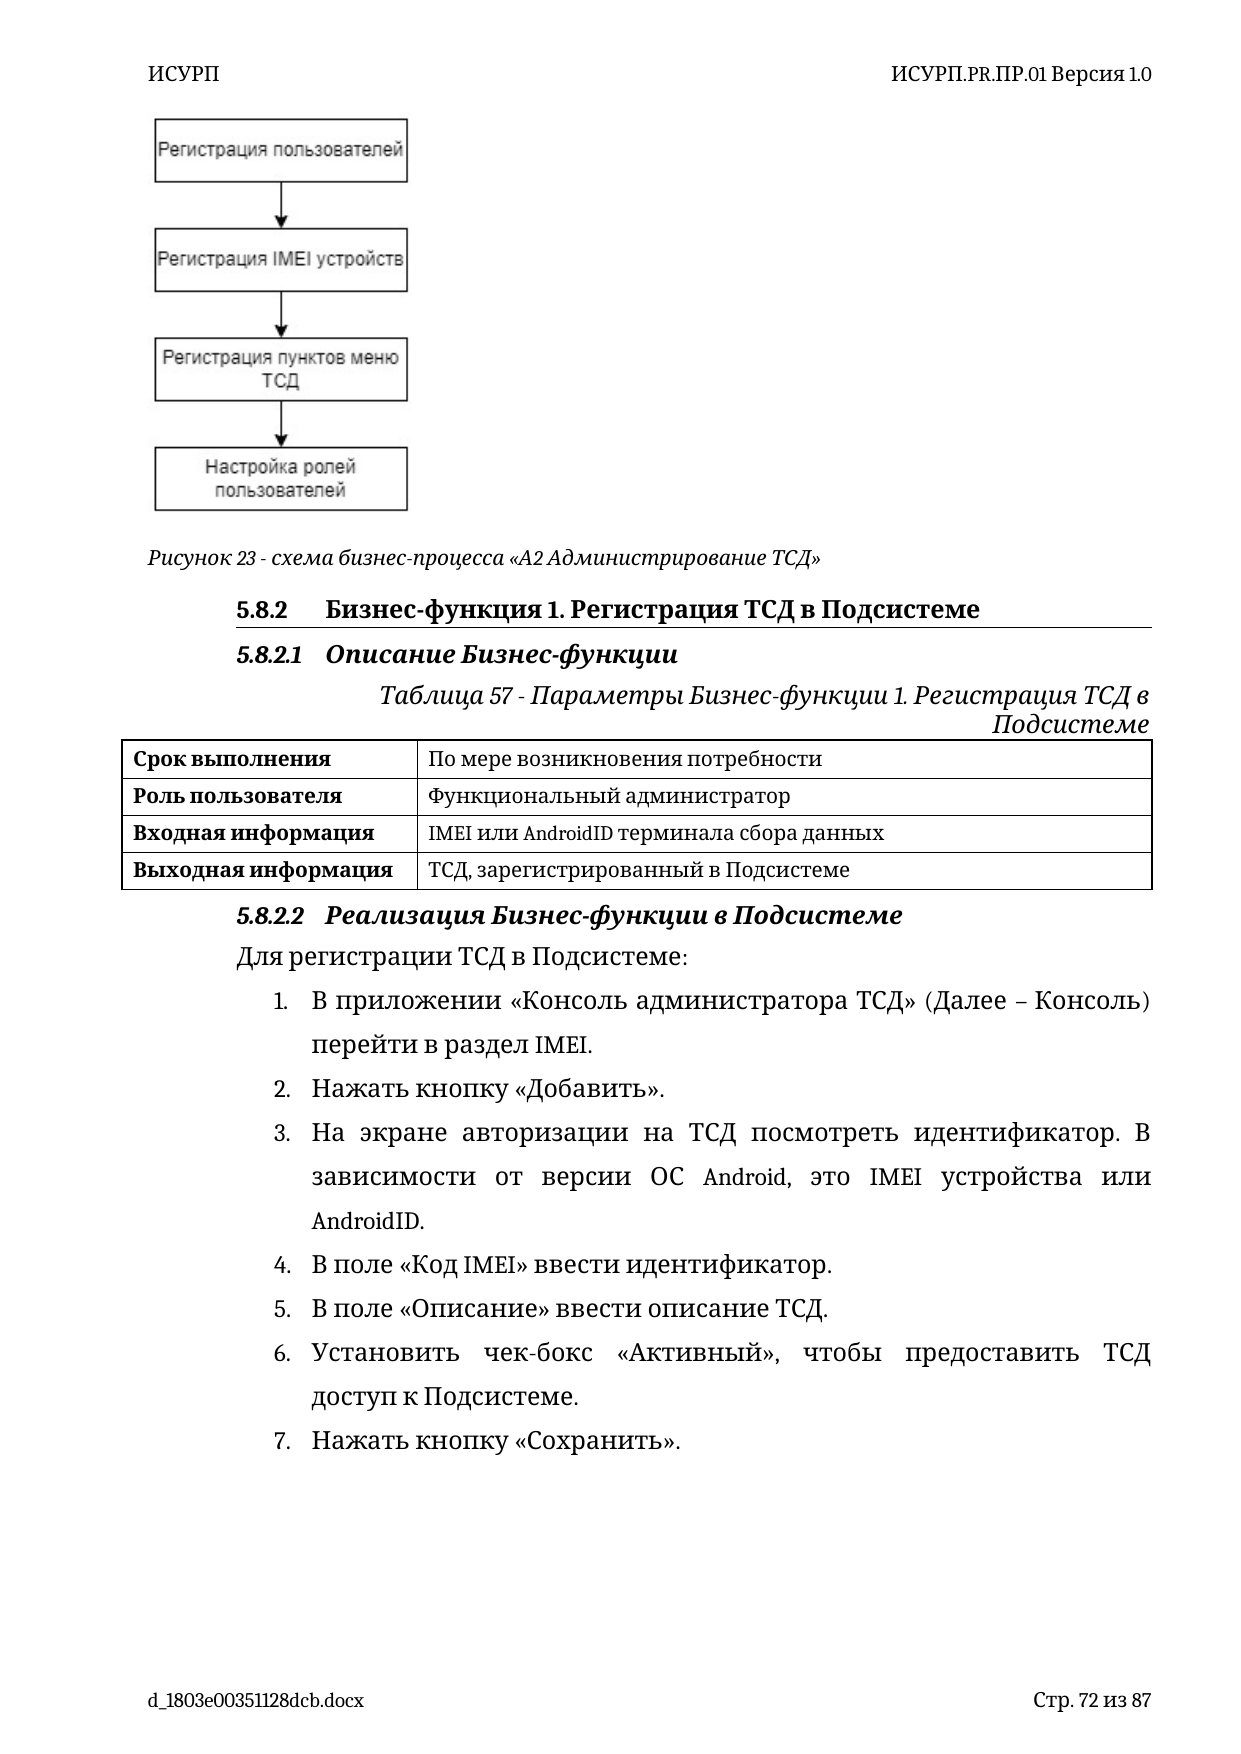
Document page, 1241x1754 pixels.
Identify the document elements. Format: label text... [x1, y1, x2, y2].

table_cell Функциональный администратор [418, 779, 1151, 815]
table_cell ТСД, зарегистрированный в Подсистеме [418, 853, 1151, 889]
subtitle Описание Бизнес-функции [236, 641, 1152, 669]
list Нажать кнопку «Сохранить». [274, 1427, 1152, 1455]
subtitle Бизнес-функция 1. Регистрация ТСД в Подсистеме [236, 596, 1152, 627]
list В приложении «Консоль администратора ТСД» (Далее – Консоль) перейти в раздел IMEI. [274, 987, 1152, 1060]
table_cell Роль пользователя [123, 779, 417, 815]
table_header Срок выполнения [123, 741, 417, 778]
table_cell IMEI или AndroidID терминала сбора данных [418, 816, 1151, 852]
picture [147, 111, 416, 519]
table_cell Выходная информация [123, 853, 417, 889]
list Установить чек-бокс «Активный», чтобы предоставить ТСД доступ к Подсистеме. [274, 1339, 1152, 1411]
list На экране авторизации на ТСД посмотреть идентификатор. В зависимости от версии ОС Android, это IMEI устройства или AndroidID. [274, 1119, 1152, 1236]
text Таблица 57 - Параметры Бизнес-функции 1. Регистрация ТСД в Подсистеме [148, 682, 1152, 739]
list В поле «Код IMEI» ввести идентификатор. [274, 1251, 1152, 1279]
table_cell Входная информация [123, 816, 417, 852]
list Нажать кнопку «Добавить». [274, 1075, 1152, 1104]
subtitle Реализация Бизнес-функции в Подсистеме [236, 902, 1152, 931]
list В поле «Описание» ввести описание ТСД. [274, 1295, 1152, 1323]
text Рисунок 23 - схема бизнес-процесса «А2 Администрирование ТСД» [148, 547, 1152, 571]
table_header По мере возникновения потребности [418, 741, 1151, 778]
text Для регистрации ТСД в Подсистеме: [148, 943, 1152, 972]
